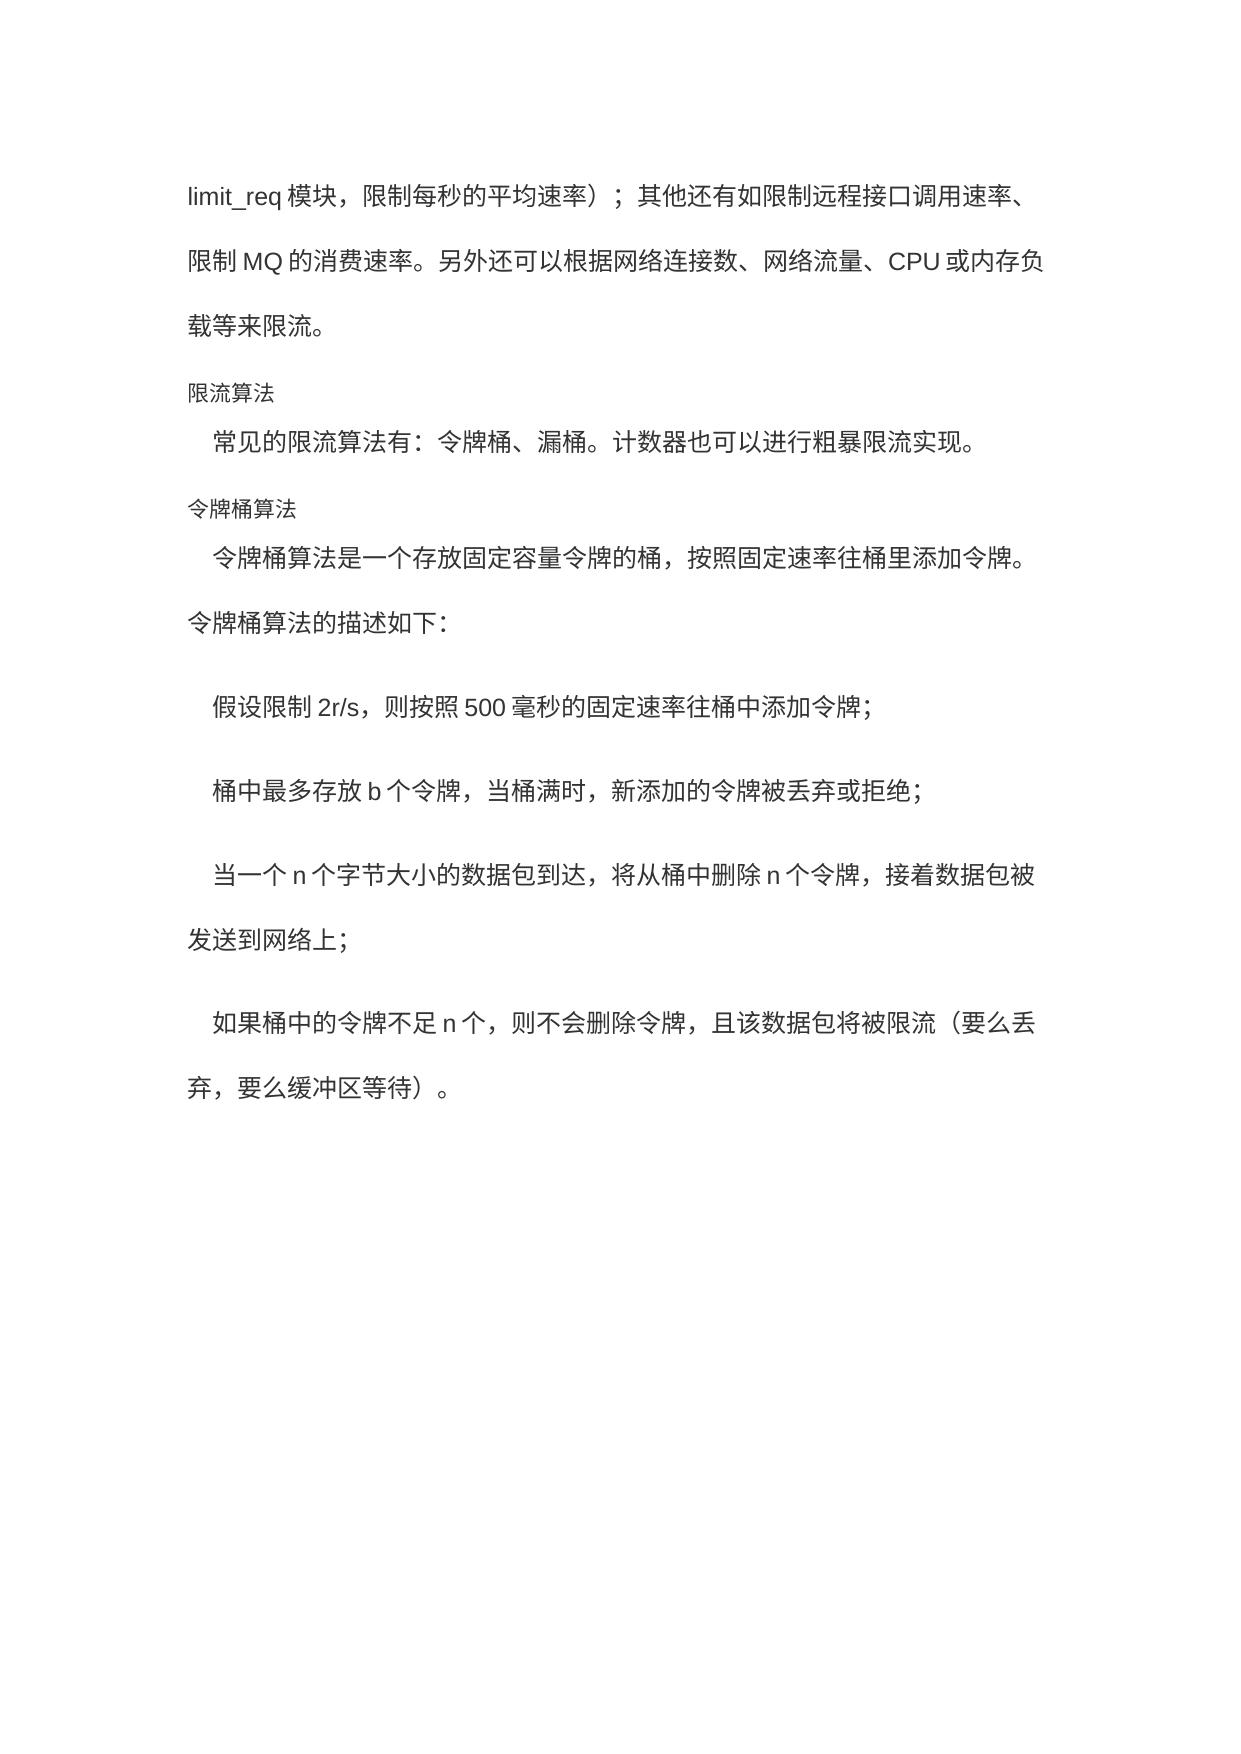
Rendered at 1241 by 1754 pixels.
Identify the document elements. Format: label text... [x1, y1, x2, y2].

text 如果桶中的令牌不足n个，则不会删除令牌，且该数据包将被限流（要么丢弃，要么缓冲区等待）。 [187, 989, 1053, 1119]
text 假设限制2r/s，则按照500毫秒的固定速率往桶中添加令牌； [187, 673, 1053, 738]
text 限流算法 [187, 376, 1053, 408]
text 桶中最多存放b个令牌，当桶满时，新添加的令牌被丢弃或拒绝； [187, 757, 1053, 822]
text 令牌桶算法 [187, 492, 1053, 524]
text 常见的限流算法有：令牌桶、漏桶。计数器也可以进行粗暴限流实现。 [187, 408, 1053, 473]
text 令牌桶算法是一个存放固定容量令牌的桶，按照固定速率往桶里添加令牌。令牌桶算法的描述如下： [187, 524, 1053, 654]
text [187, 162, 1053, 357]
text 当一个n个字节大小的数据包到达，将从桶中删除n个令牌，接着数据包被发送到网络上； [187, 841, 1053, 971]
